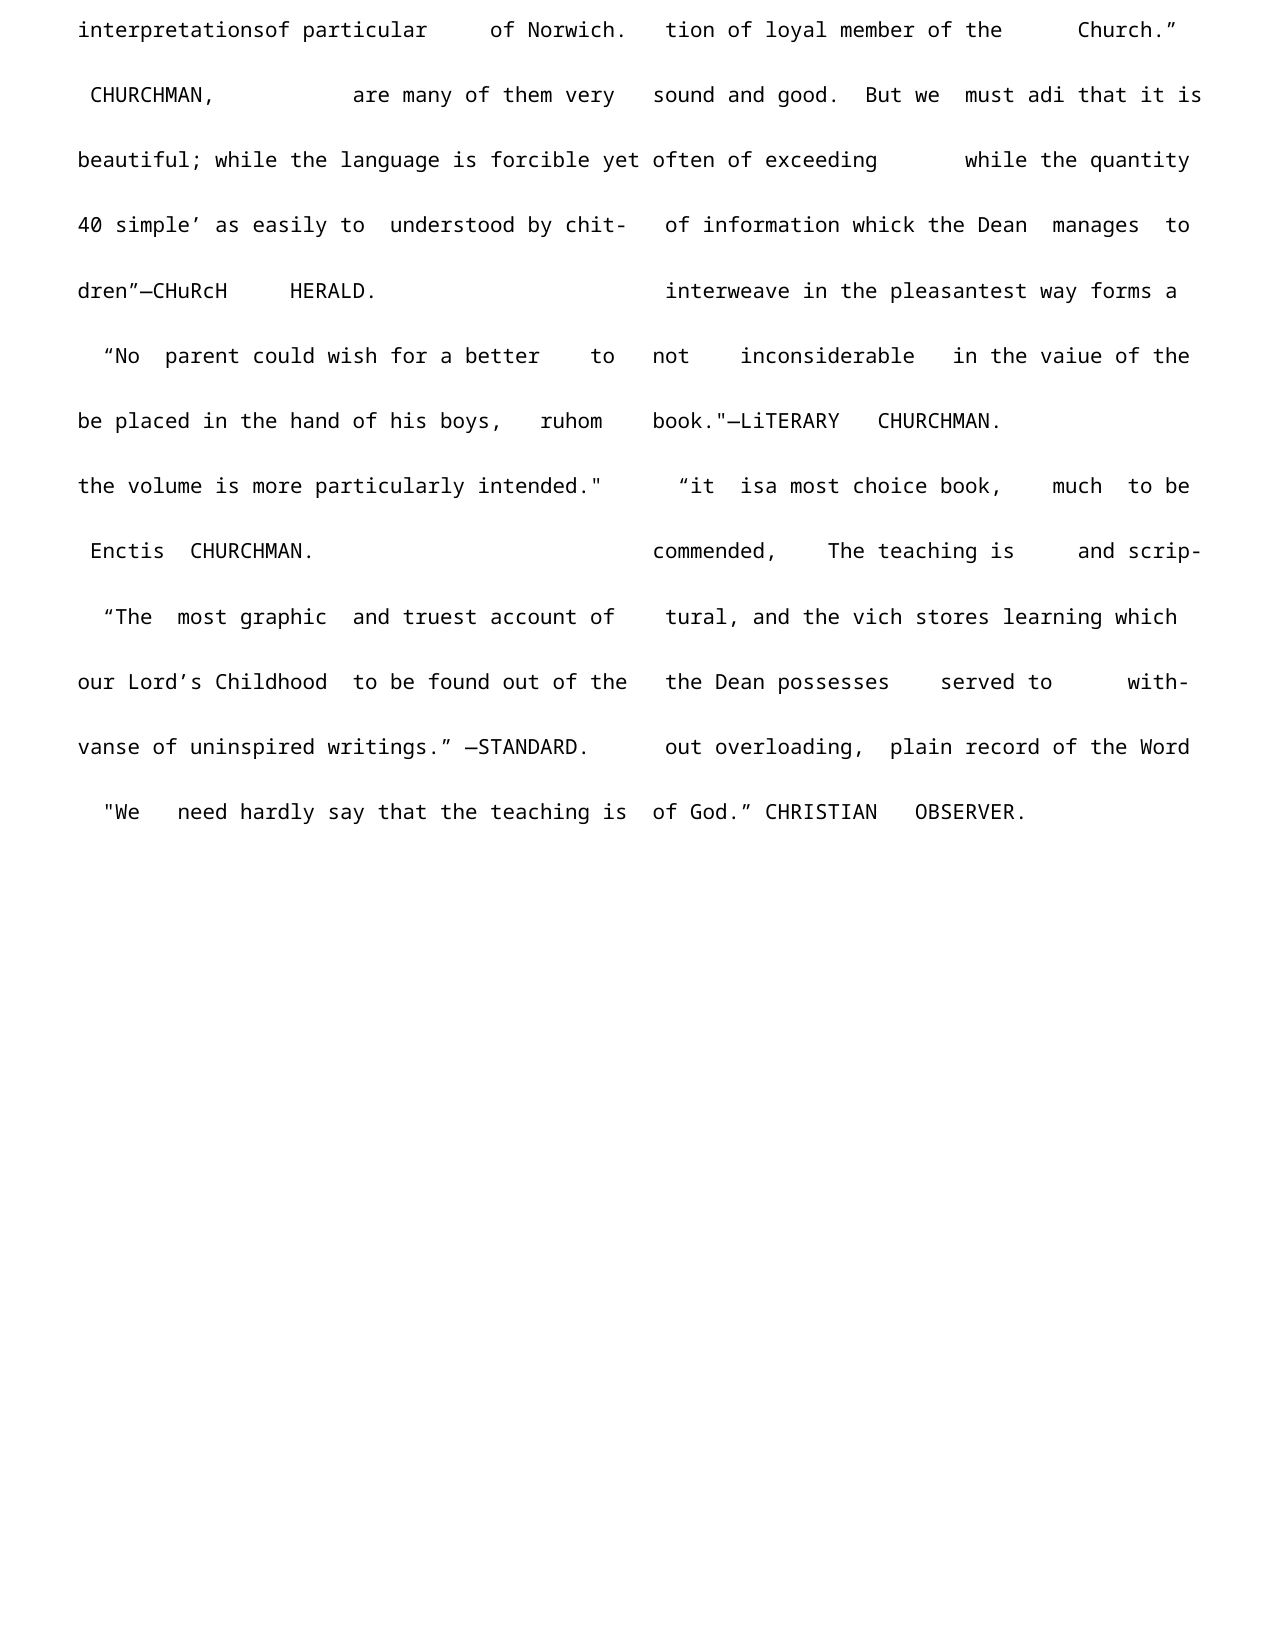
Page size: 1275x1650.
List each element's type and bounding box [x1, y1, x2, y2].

text [15, 15, 1260, 1149]
